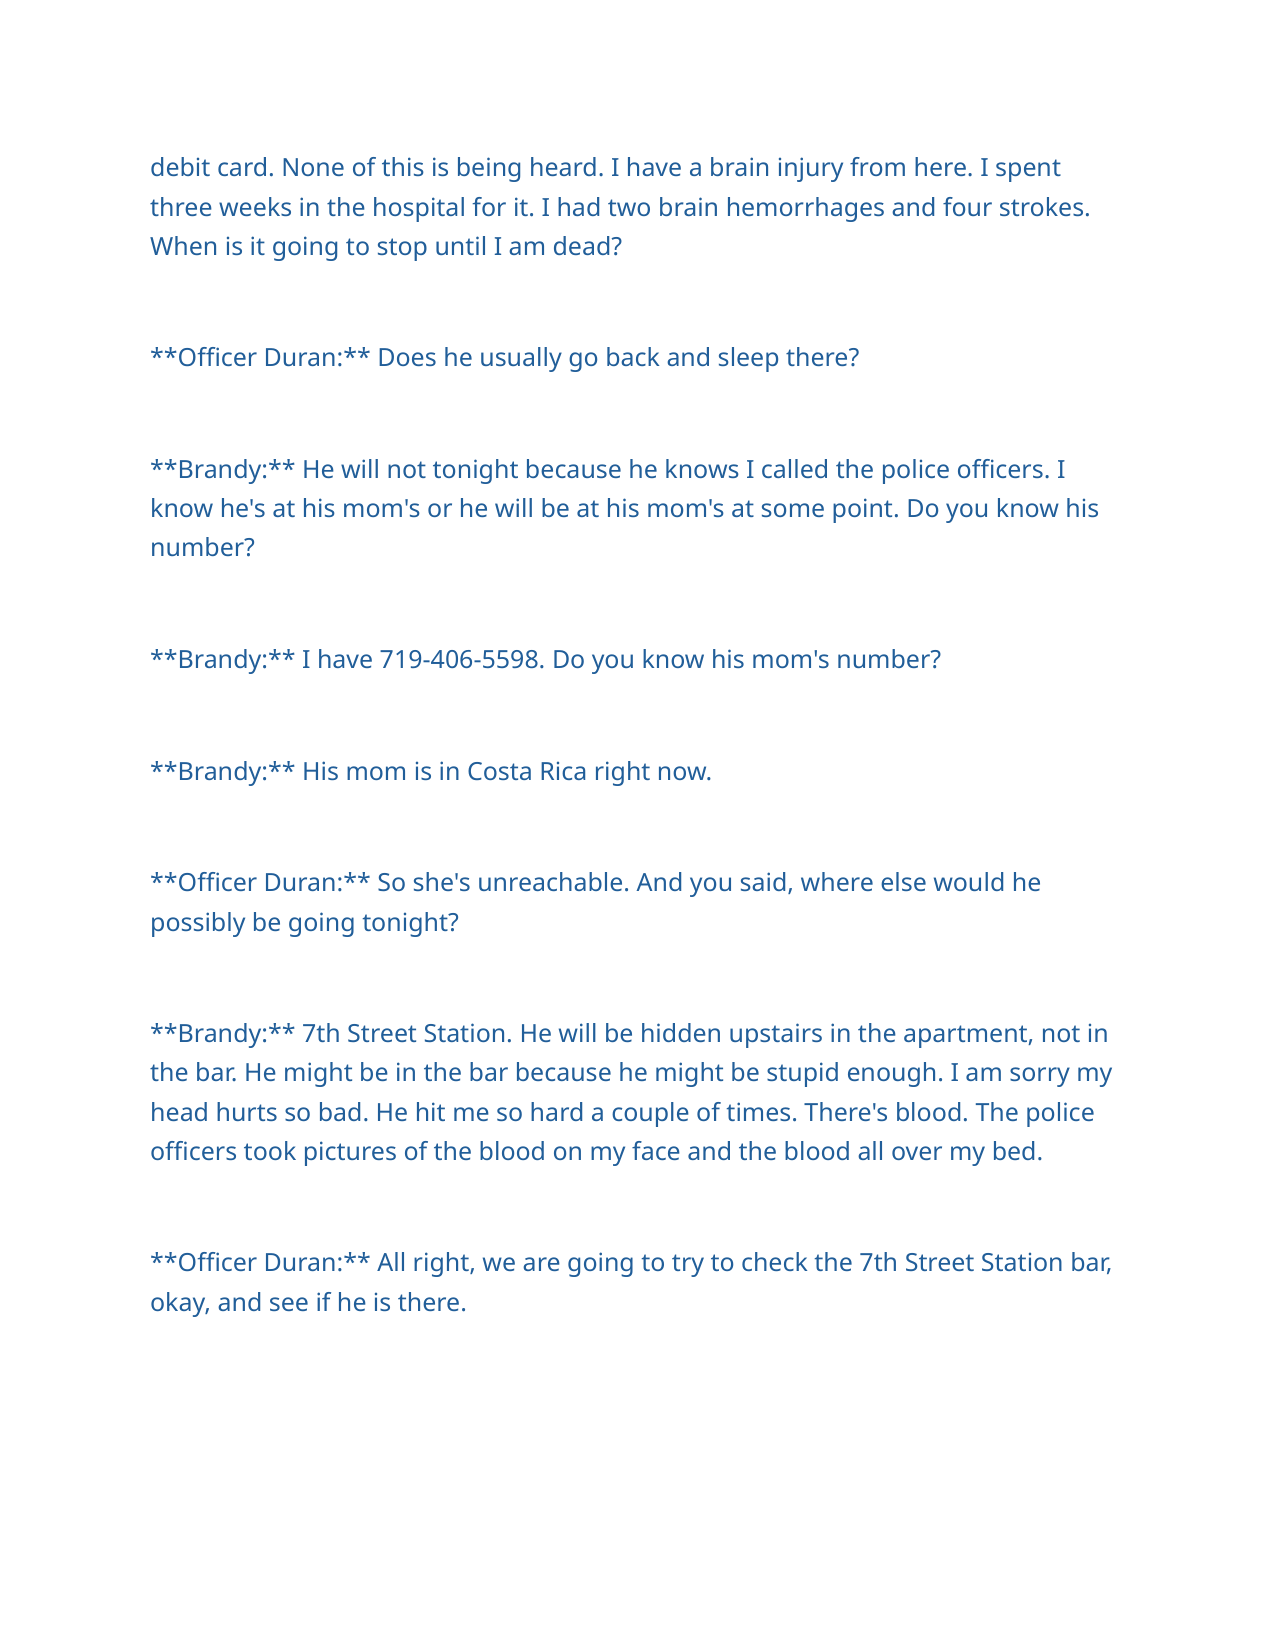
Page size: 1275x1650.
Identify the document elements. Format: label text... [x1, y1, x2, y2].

text **Brandy:** He will not tonight because he knows I called the police officers. I know he's at his mom's or he will be at his mom's at some point. Do you know his number? [150, 452, 1125, 564]
text **Brandy:** I have 719-406-5598. Do you know his mom's number? [150, 642, 1125, 676]
text **Officer Duran:** So she's unreachable. And you said, where else would he possibly be going tonight? [150, 865, 1125, 938]
text **Officer Duran:** Does he usually go back and sleep there? [150, 340, 1125, 374]
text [150, 150, 1125, 262]
text **Brandy:** His mom is in Costa Rica right now. [150, 753, 1125, 787]
text **Brandy:** 7th Street Station. He will be hidden upstairs in the apartment, not in the bar. He might be in the bar because he might be stupid enough. I am sorry my head hurts so bad. He hit me so hard a couple of times. There's blood. The police officers took pictures of the blood on my face and the blood all over my bed. [150, 1016, 1125, 1167]
text **Officer Duran:** All right, we are going to try to check the 7th Street Station bar, okay, and see if he is there. [150, 1245, 1125, 1318]
